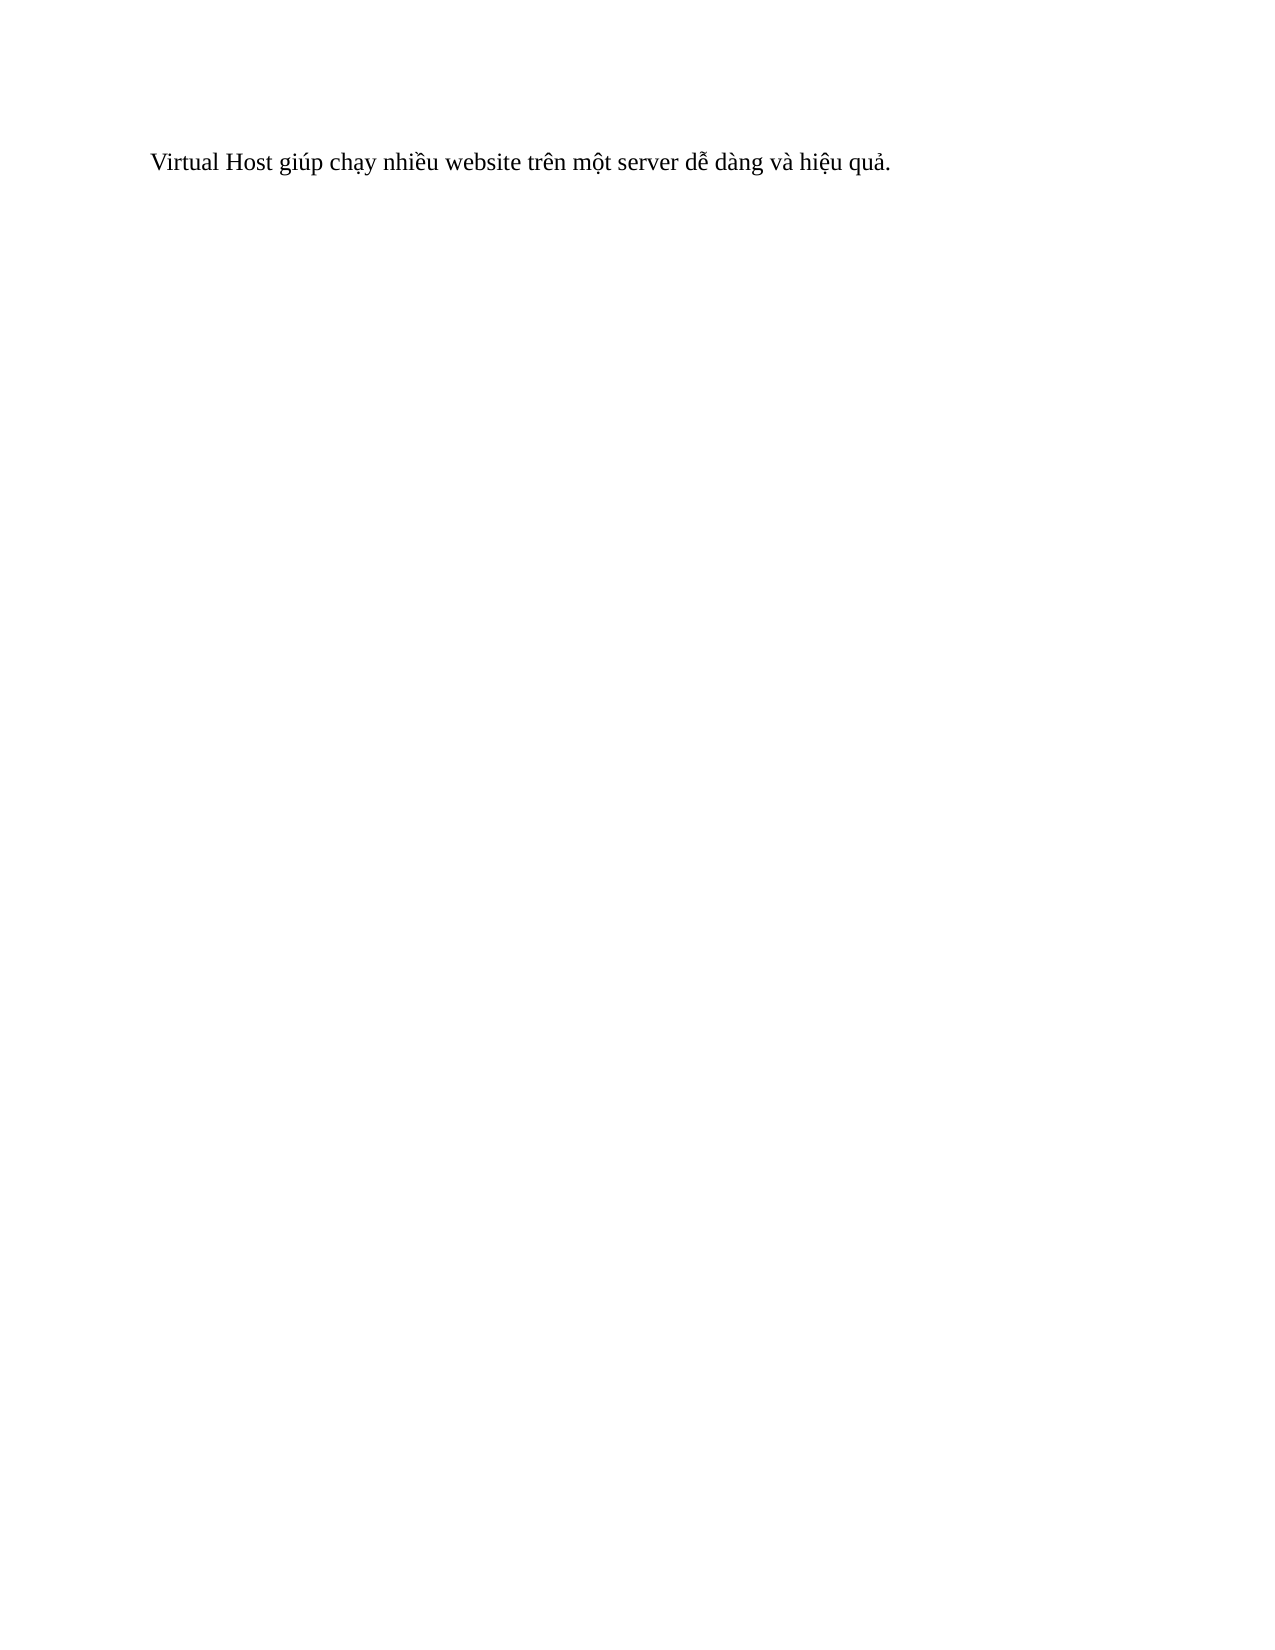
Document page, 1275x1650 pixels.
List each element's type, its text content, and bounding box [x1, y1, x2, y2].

text Virtual Host giúp chạy nhiều website trên một server dễ dàng và hiệu quả. [150, 150, 1125, 175]
